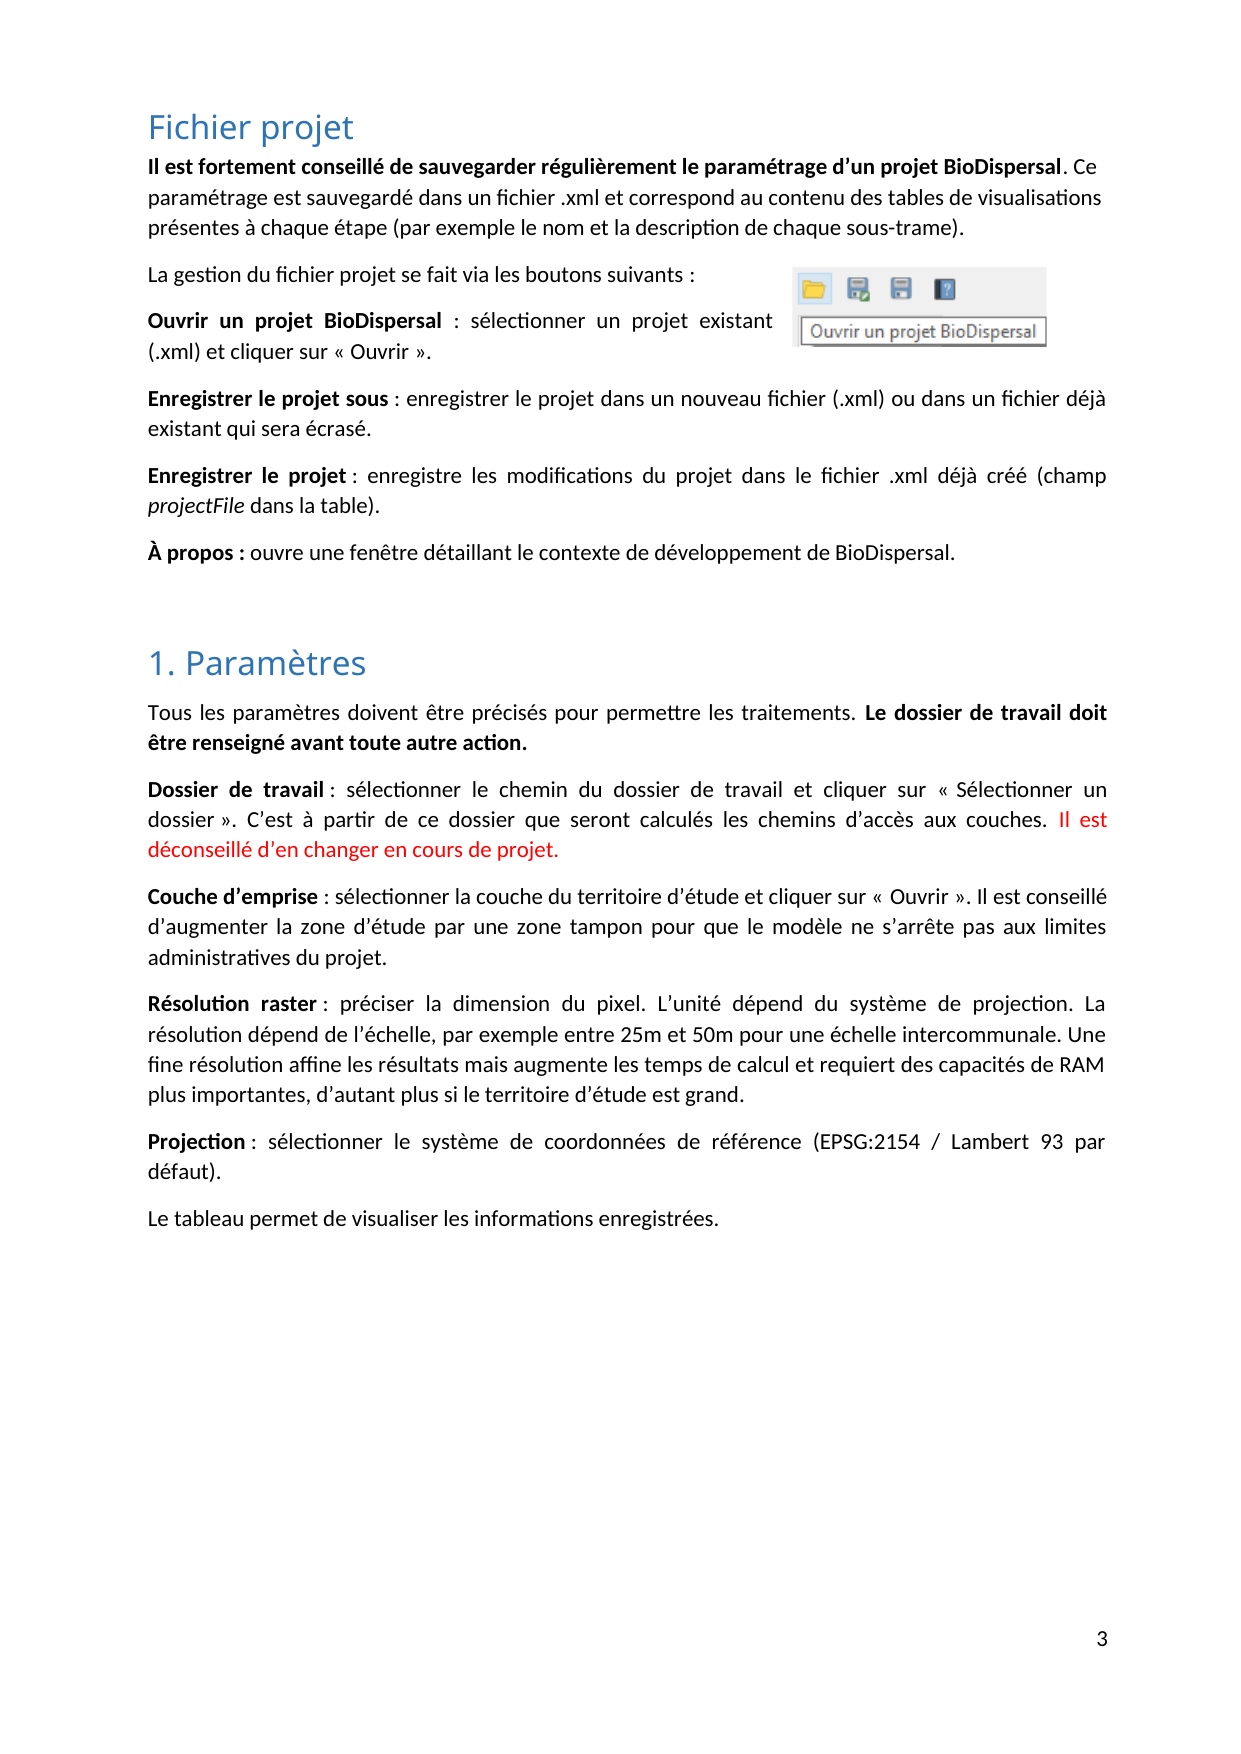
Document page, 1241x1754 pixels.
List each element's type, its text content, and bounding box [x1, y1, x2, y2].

text Tous les paramètres doivent être précisés pour permettre les traitements. Le dossier de travail doit être renseigné avant toute autre action. [148, 698, 1107, 756]
text À propos : ouvre une fenêtre détaillant le contexte de développement de BioDispersal. [148, 538, 1107, 566]
picture [792, 267, 1047, 347]
text Projection : sélectionner le système de coordonnées de référence (EPSG:2154 / Lambert 93 par défaut). [148, 1127, 1107, 1185]
text Enregistrer le projet sous : enregistrer le projet dans un nouveau fichier (.xml) ou dans un fichier déjà existant qui sera écrasé. [148, 384, 1107, 442]
subtitle Paramètres [148, 640, 1107, 685]
text Dossier de travail : sélectionner le chemin du dossier de travail et cliquer sur « Sélectionner un dossier ». C’est à partir de ce dossier que seront calculés les chemins d’accès aux couches. Il est déconseillé d’en changer en cours de projet. [148, 775, 1107, 863]
text Enregistrer le projet : enregistre les modifications du projet dans le fichier .xml déjà créé (champ projectFile dans la table). [148, 461, 1107, 519]
text Le tableau permet de visualiser les informations enregistrées. [148, 1204, 1107, 1232]
text Ouvrir un projet BioDispersal : sélectionner un projet existant (.xml) et cliquer sur « Ouvrir ». [148, 307, 1107, 365]
text La gestion du fichier projet se fait via les boutons suivants : [148, 260, 1107, 288]
subtitle Fichier projet [148, 103, 1107, 149]
text Couche d’emprise : sélectionner la couche du territoire d’étude et cliquer sur « Ouvrir ». Il est conseillé d’augmenter la zone d’étude par une zone tampon pour que le modèle ne s’arrête pas aux limites administratives du projet. [148, 882, 1107, 971]
text Résolution raster : préciser la dimension du pixel. L’unité dépend du système de projection. La résolution dépend de l’échelle, par exemple entre 25m et 50m pour une échelle intercommunale. Une fine résolution affine les résultats mais augmente les temps de calcul et requiert des capacités de RAM plus importantes, d’autant plus si le territoire d’étude est grand. [148, 989, 1107, 1108]
text Il est fortement conseillé de sauvegarder régulièrement le paramétrage d’un projet BioDispersal. Ce paramétrage est sauvegardé dans un fichier .xml et correspond au contenu des tables de visualisations présentes à chaque étape (par exemple le nom et la description de chaque sous-trame). [148, 152, 1107, 241]
